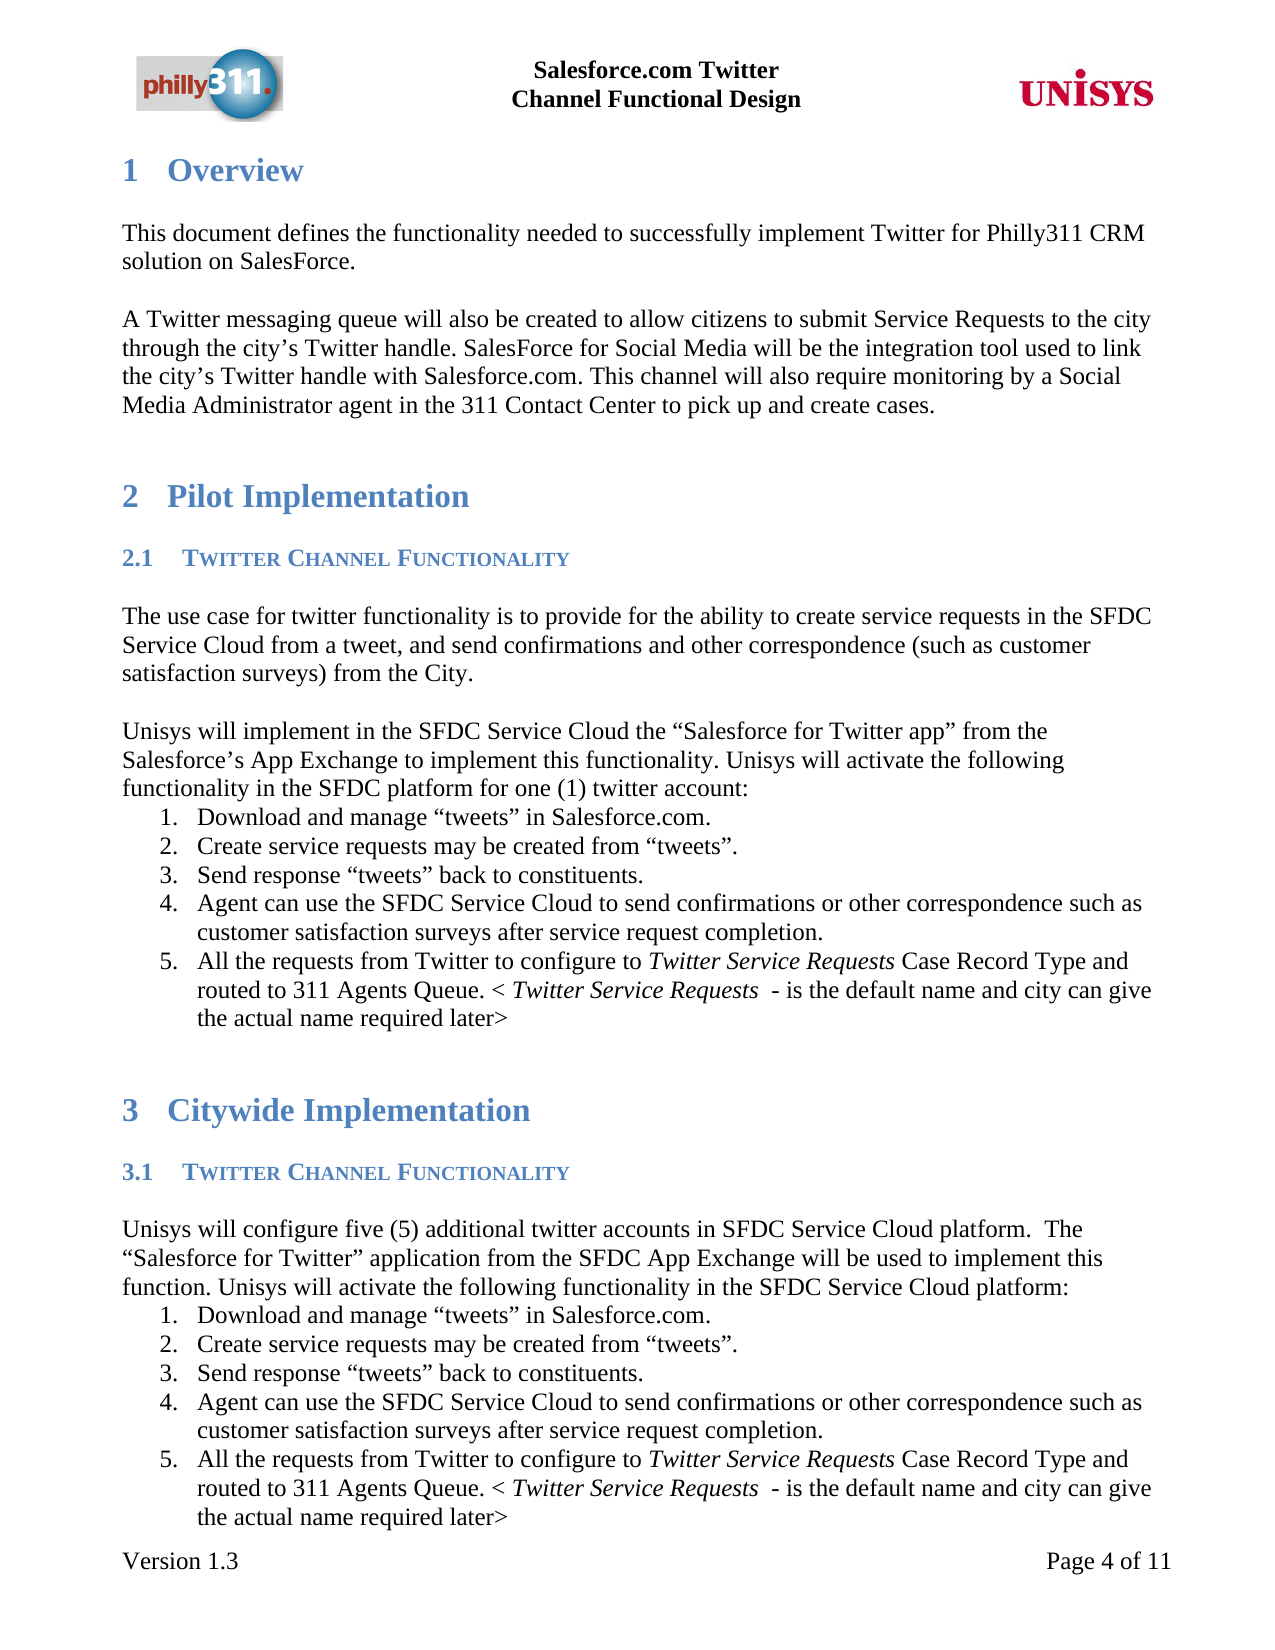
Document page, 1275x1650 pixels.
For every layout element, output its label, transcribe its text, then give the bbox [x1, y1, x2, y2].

text The use case for twitter functionality is to provide for the ability to create service requests in the SFDC Service Cloud from a tweet, and send confirmations and other correspondence (such as customer satisfaction surveys) from the City. [122, 601, 1170, 687]
list Agent can use the SFDC Service Cloud to send confirmations or other correspondence such as customer satisfaction surveys after service request completion. [159, 1387, 1170, 1444]
list Send response “tweets” back to constituents. [159, 860, 1170, 888]
subtitle Pilot Implementation [122, 476, 1170, 515]
text A Twitter messaging queue will also be created to allow citizens to submit Service Requests to the city through the city’s Twitter handle. SalesForce for Social Media will be the integration tool used to link the city’s Twitter handle with Salesforce.com. This channel will also require monitoring by a Social Media Administrator agent in the 311 Contact Center to pick up and create cases. [122, 304, 1170, 419]
list Download and manage “tweets” in Salesforce.com. [159, 802, 1170, 831]
list Create service requests may be created from “tweets”. [159, 1329, 1170, 1358]
text This document defines the functionality needed to successfully implement Twitter for Philly311 CRM solution on SalesForce. [122, 218, 1170, 275]
list Download and manage “tweets” in Salesforce.com. [159, 1301, 1170, 1329]
picture [1013, 62, 1164, 107]
list All the requests from Twitter to configure to Twitter Service Requests Case Record Type and routed to 311 Agents Queue. < Twitter Service Requests - is the default name and city can give the actual name required later> [159, 946, 1170, 1032]
text Unisys will implement in the SFDC Service Cloud the “Salesforce for Twitter app” from the Salesforce’s App Exchange to implement this functionality. Unisys will activate the following functionality in the SFDC platform for one (1) twitter account: [122, 716, 1170, 802]
subtitle Twitter Channel Functionality [122, 1157, 1170, 1186]
picture [136, 46, 284, 122]
list Agent can use the SFDC Service Cloud to send confirmations or other correspondence such as customer satisfaction surveys after service request completion. [159, 888, 1170, 946]
list All the requests from Twitter to configure to Twitter Service Requests Case Record Type and routed to 311 Agents Queue. < Twitter Service Requests - is the default name and city can give the actual name required later> [159, 1444, 1170, 1531]
list Create service requests may be created from “tweets”. [159, 831, 1170, 860]
list Send response “tweets” back to constituents. [159, 1358, 1170, 1387]
subtitle Citywide Implementation [122, 1090, 1170, 1128]
text Unisys will configure five (5) additional twitter accounts in SFDC Service Cloud platform. The “Salesforce for Twitter” application from the SFDC App Exchange will be used to implement this function. Unisys will activate the following functionality in the SFDC Service Cloud platform: [122, 1214, 1170, 1301]
subtitle Overview [122, 151, 1170, 189]
subtitle Twitter Channel Functionality [122, 543, 1170, 572]
